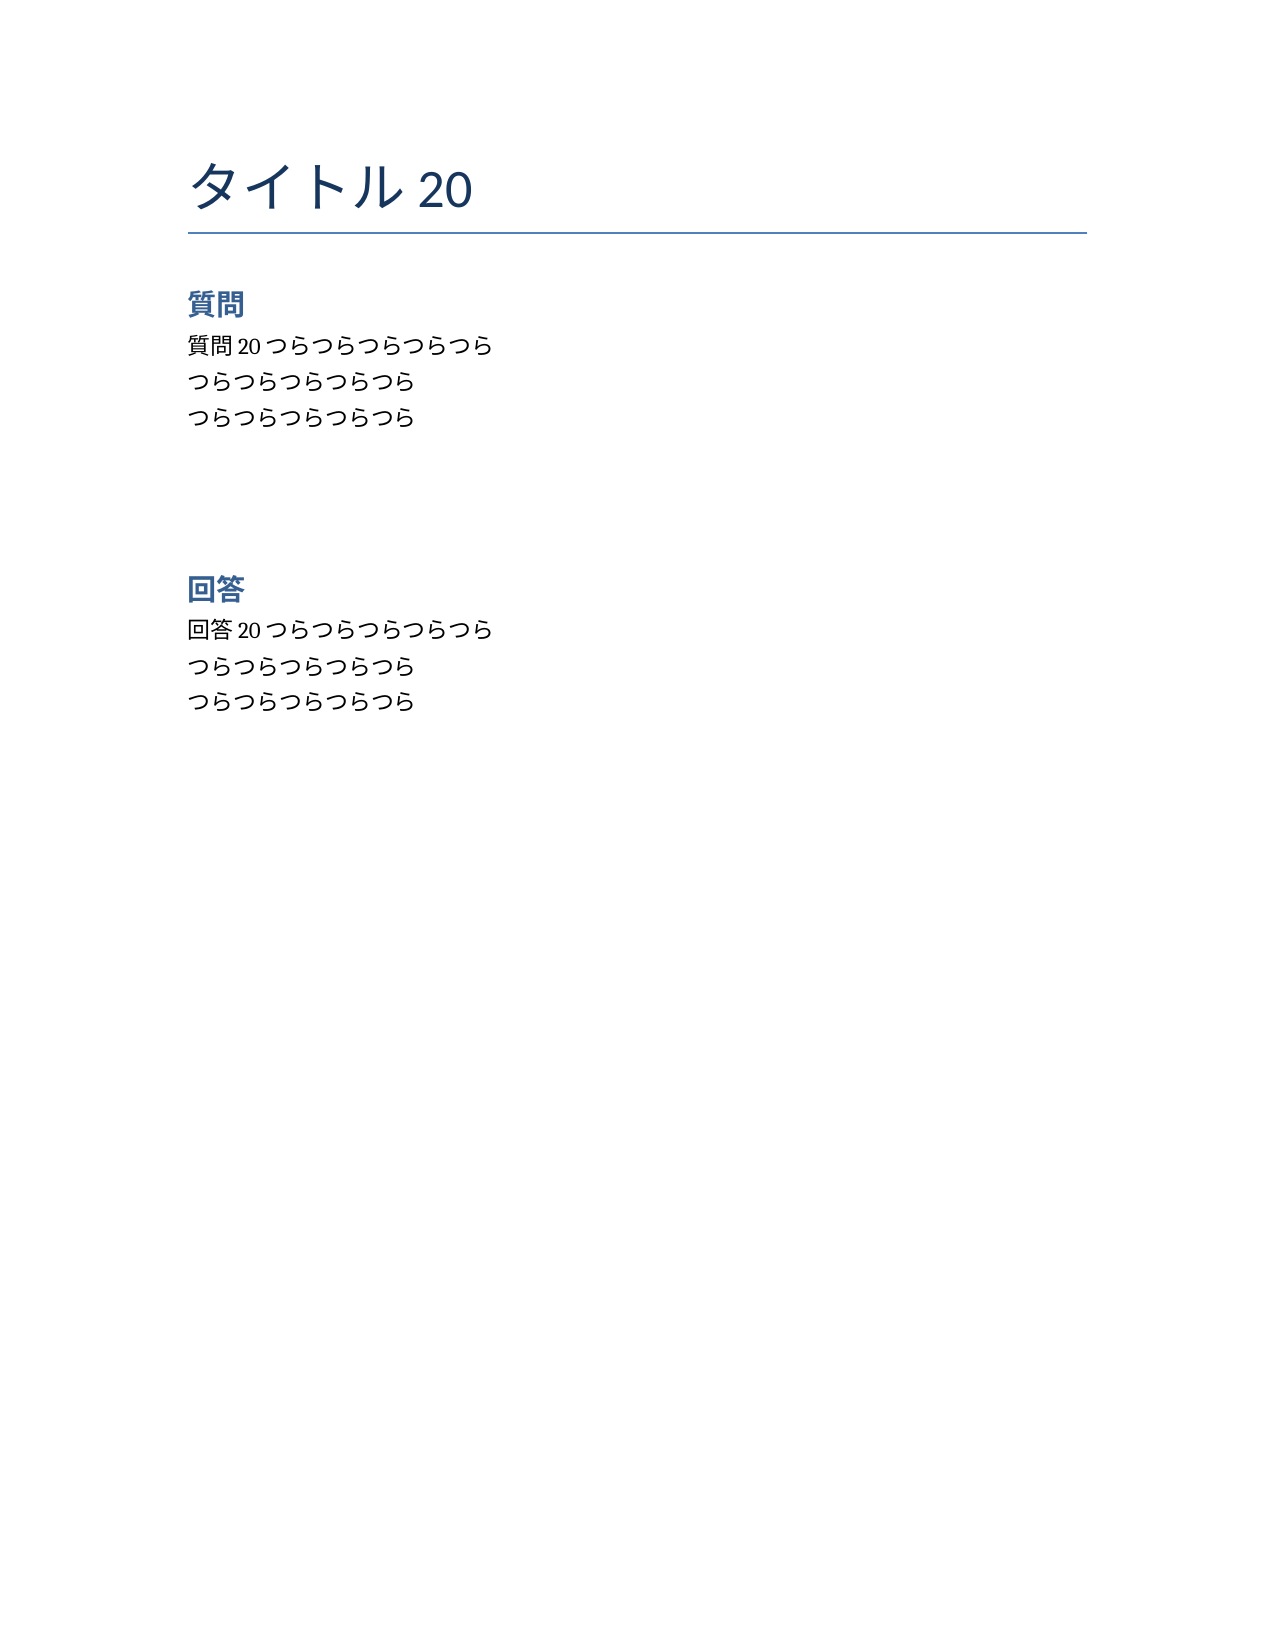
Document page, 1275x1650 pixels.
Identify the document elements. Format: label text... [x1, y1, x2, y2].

text 回答20つらつらつらつらつら つらつらつらつらつら つらつらつらつらつら [187, 614, 1087, 718]
title タイトル20 [187, 150, 1087, 234]
subtitle 質問 [187, 284, 1087, 324]
text 質問20つらつらつらつらつら つらつらつらつらつら つらつらつらつらつら [187, 330, 1087, 433]
subtitle 回答 [187, 569, 1087, 608]
